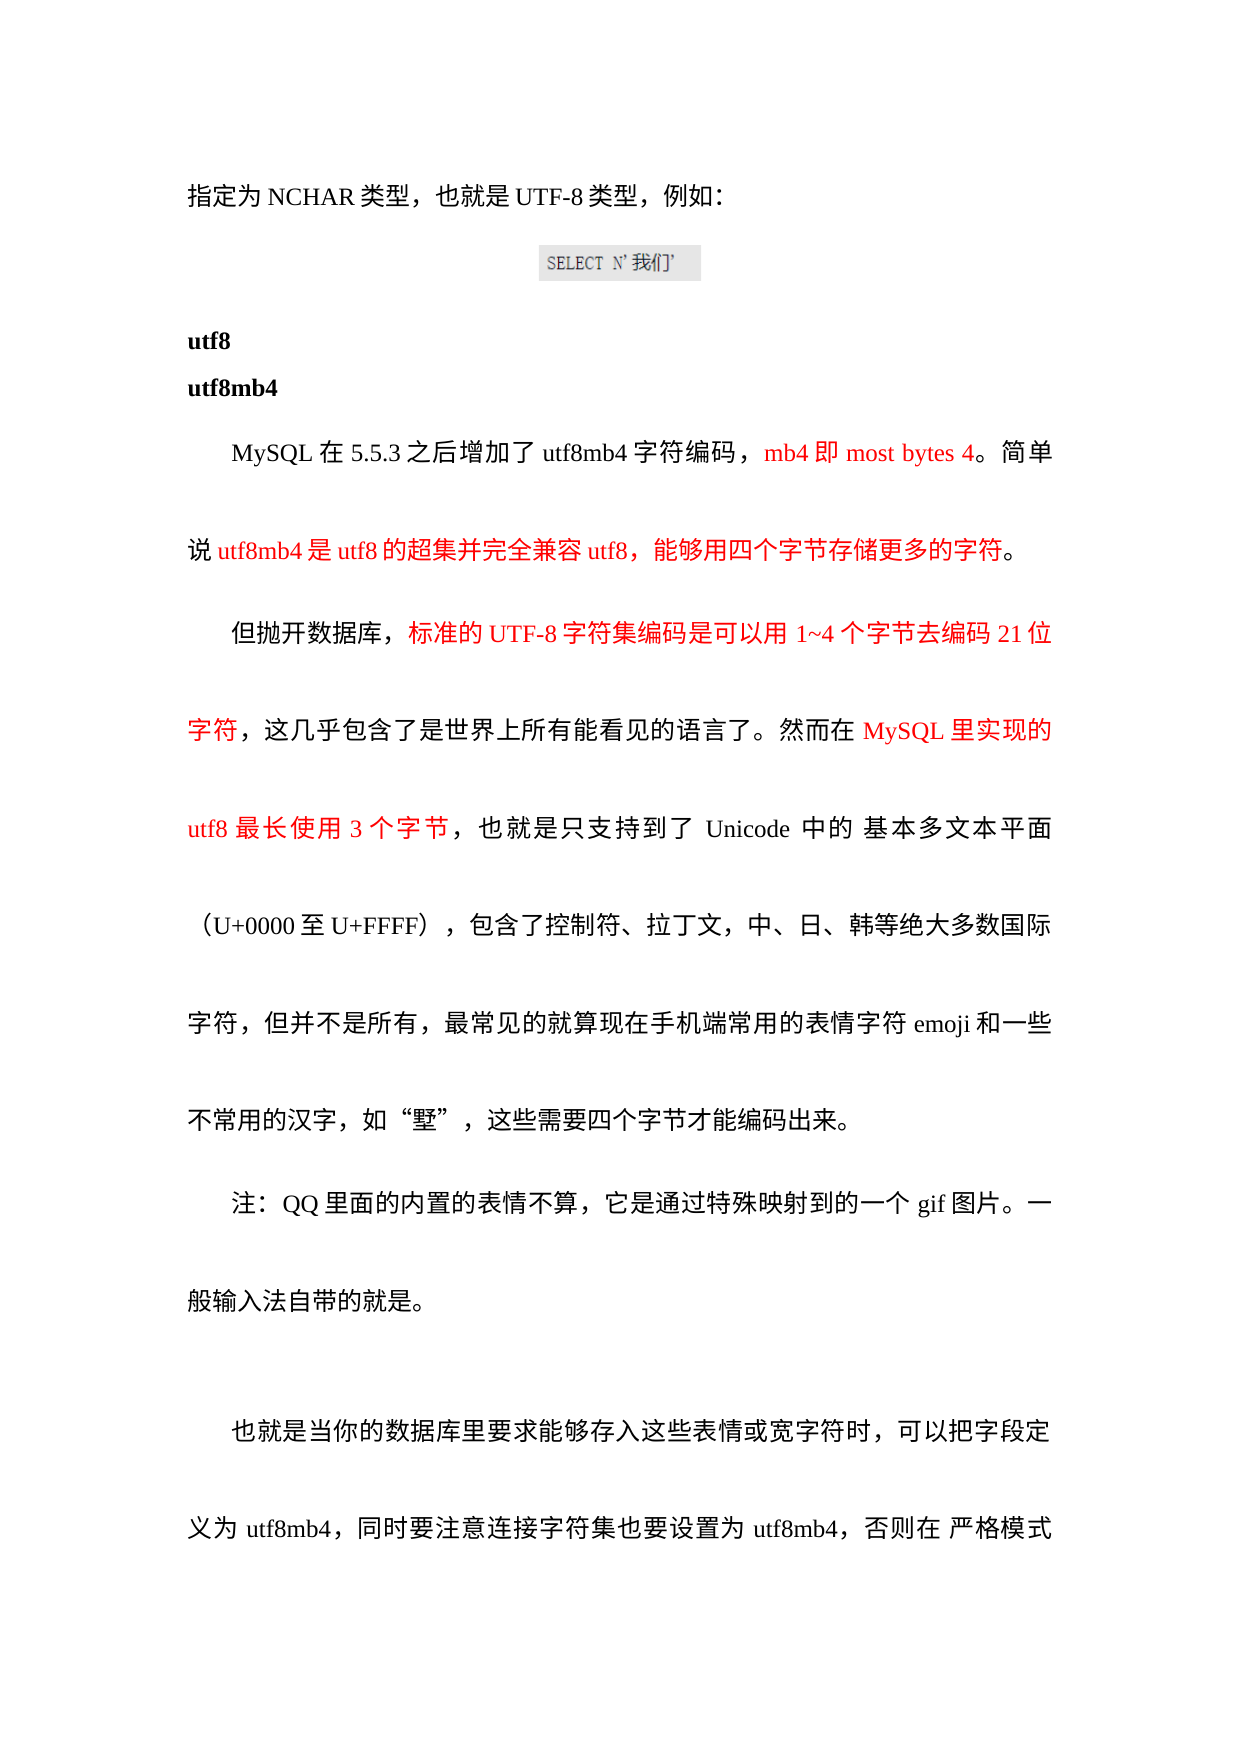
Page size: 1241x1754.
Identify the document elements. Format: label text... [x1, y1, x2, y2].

text 但抛开数据库，标准的UTF-8字符集编码是可以用 1~4 个字节去编码21位字符，这几乎包含了是世界上所有能看见的语言了。然而在MySQL里实现的utf8最长使用3个字节，也就是只支持到了 Unicode 中的 基本多文本平面（U+0000至U+FFFF），包含了控制符、拉丁文，中、日、韩等绝大多数国际字符，但并不是所有，最常见的就算现在手机端常用的表情字符emoji和一些不常用的汉字，如“墅”，这些需要四个字节才能编码出来。 [187, 599, 1053, 1151]
subtitle utf8 [187, 324, 1053, 357]
text 注：QQ里面的内置的表情不算，它是通过特殊映射到的一个gif图片。一般输入法自带的就是。 [187, 1169, 1053, 1332]
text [187, 1397, 1053, 1559]
text MySQL在5.5.3之后增加了utf8mb4字符编码，mb4即most bytes 4。简单说utf8mb4是utf8的超集并完全兼容utf8，能够用四个字节存储更多的字符。 [187, 418, 1053, 581]
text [187, 162, 1053, 227]
picture [538, 245, 702, 281]
subtitle utf8mb4 [187, 371, 1053, 404]
